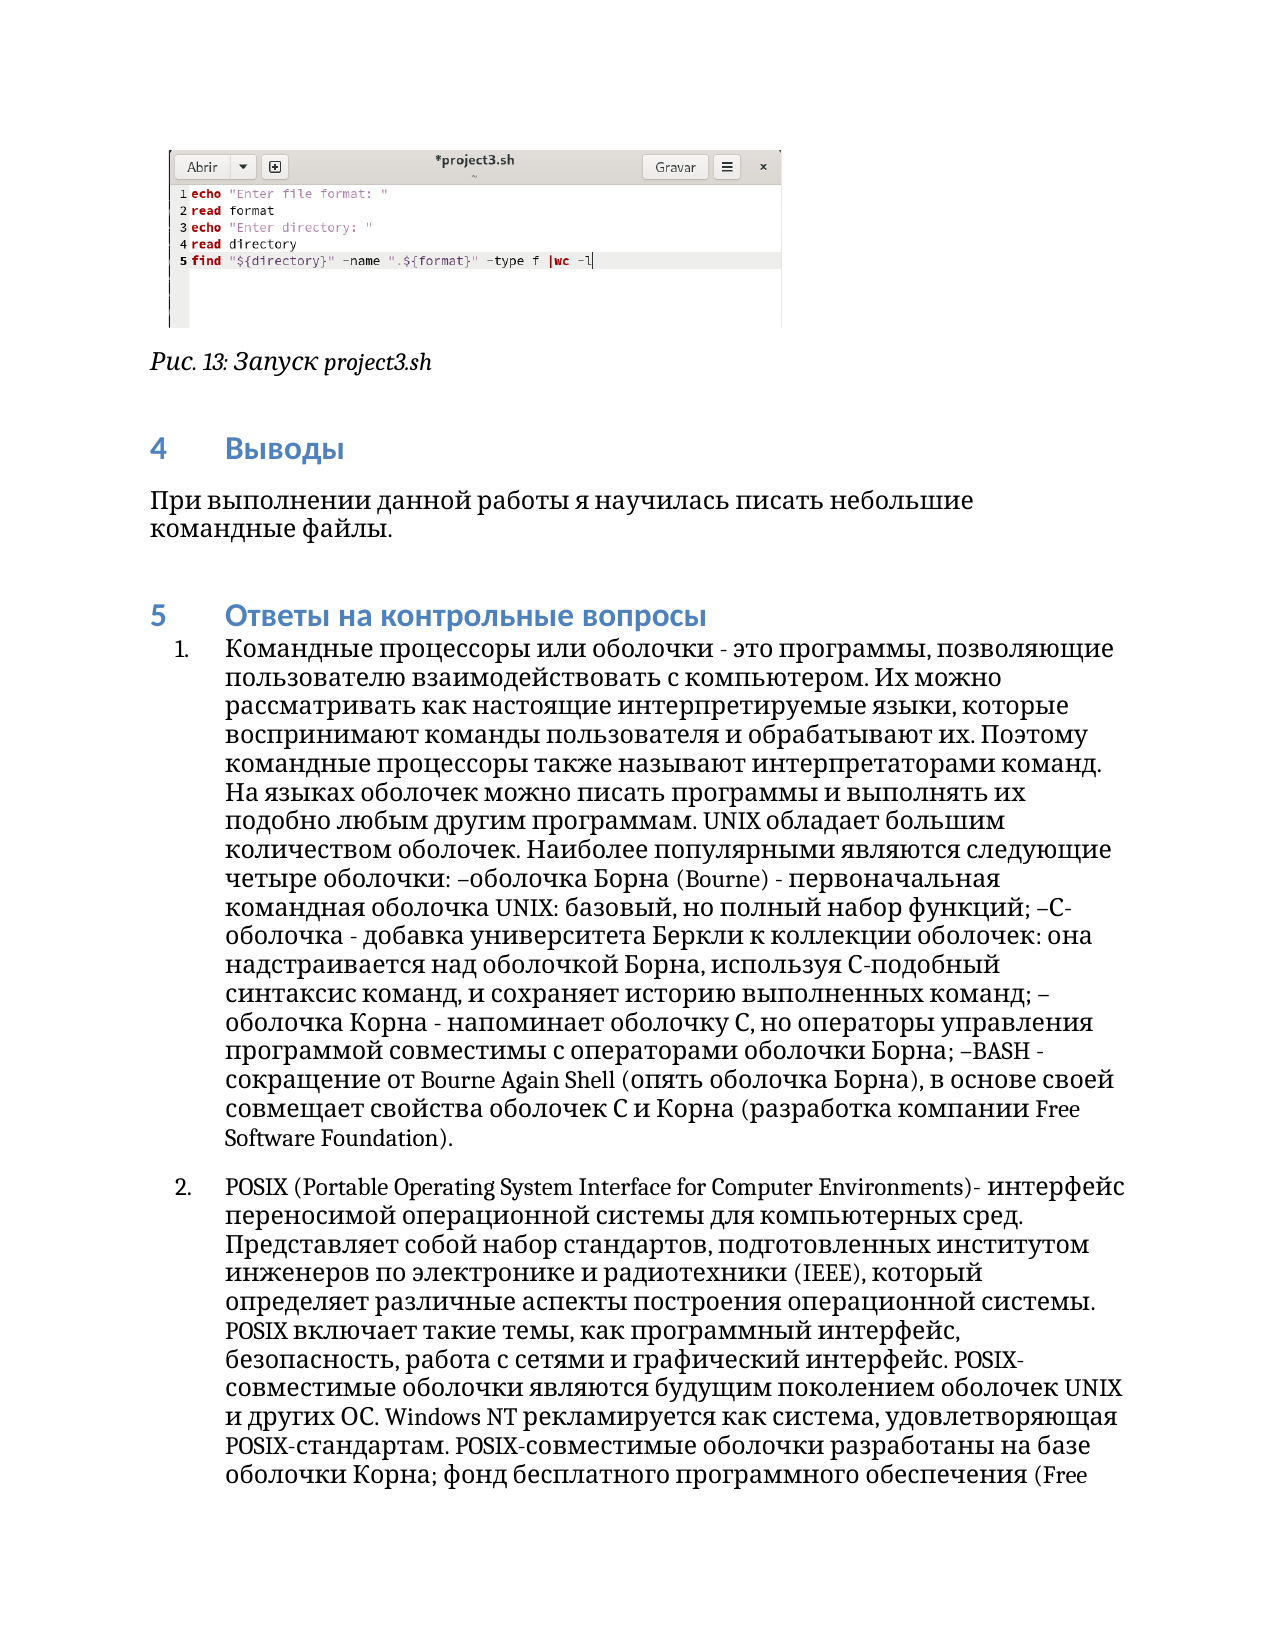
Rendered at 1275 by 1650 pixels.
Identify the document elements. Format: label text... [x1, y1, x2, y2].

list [175, 1173, 1125, 1489]
picture [168, 150, 782, 328]
text При выполнении данной работы я научилась писать небольшие командные файлы. [150, 487, 1125, 544]
list Командные процессоры или оболочки - это программы, позволяющие пользователю взаимодействовать с компьютером. Их можно рассматривать как настоящие интерпретируемые языки, которые воспринимают команды пользователя и обрабатывают их. Поэтому командные процессоры также называют интерпретаторами команд. На языках оболочек можно писать программы и выполнять их подобно любым другим программам. UNIX обладает большим количеством оболочек. Наиболее популярными являются следующие четыре оболочки: –оболочка Борна (Bourne) - первоначальная командная оболочка UNIX: базовый, но полный набор функций; –С-оболочка - добавка университета Беркли к коллекции оболочек: она надстраивается над оболочкой Борна, используя С-подобный синтаксис команд, и сохраняет историю выполненных команд; –оболочка Корна - напоминает оболочку С, но операторы управления программой совместимы с операторами оболочки Борна; –BASH - сокращение от Bourne Again Shell (опять оболочка Борна), в основе своей совмещает свойства оболочек С и Корна (разработка компании Free Software Foundation). [175, 635, 1125, 1152]
subtitle 4 Выводы [150, 427, 1125, 468]
subtitle 5 Ответы на контрольные вопросы [150, 594, 1125, 635]
text Рис. 13: Запуск project3.sh [150, 348, 1125, 377]
